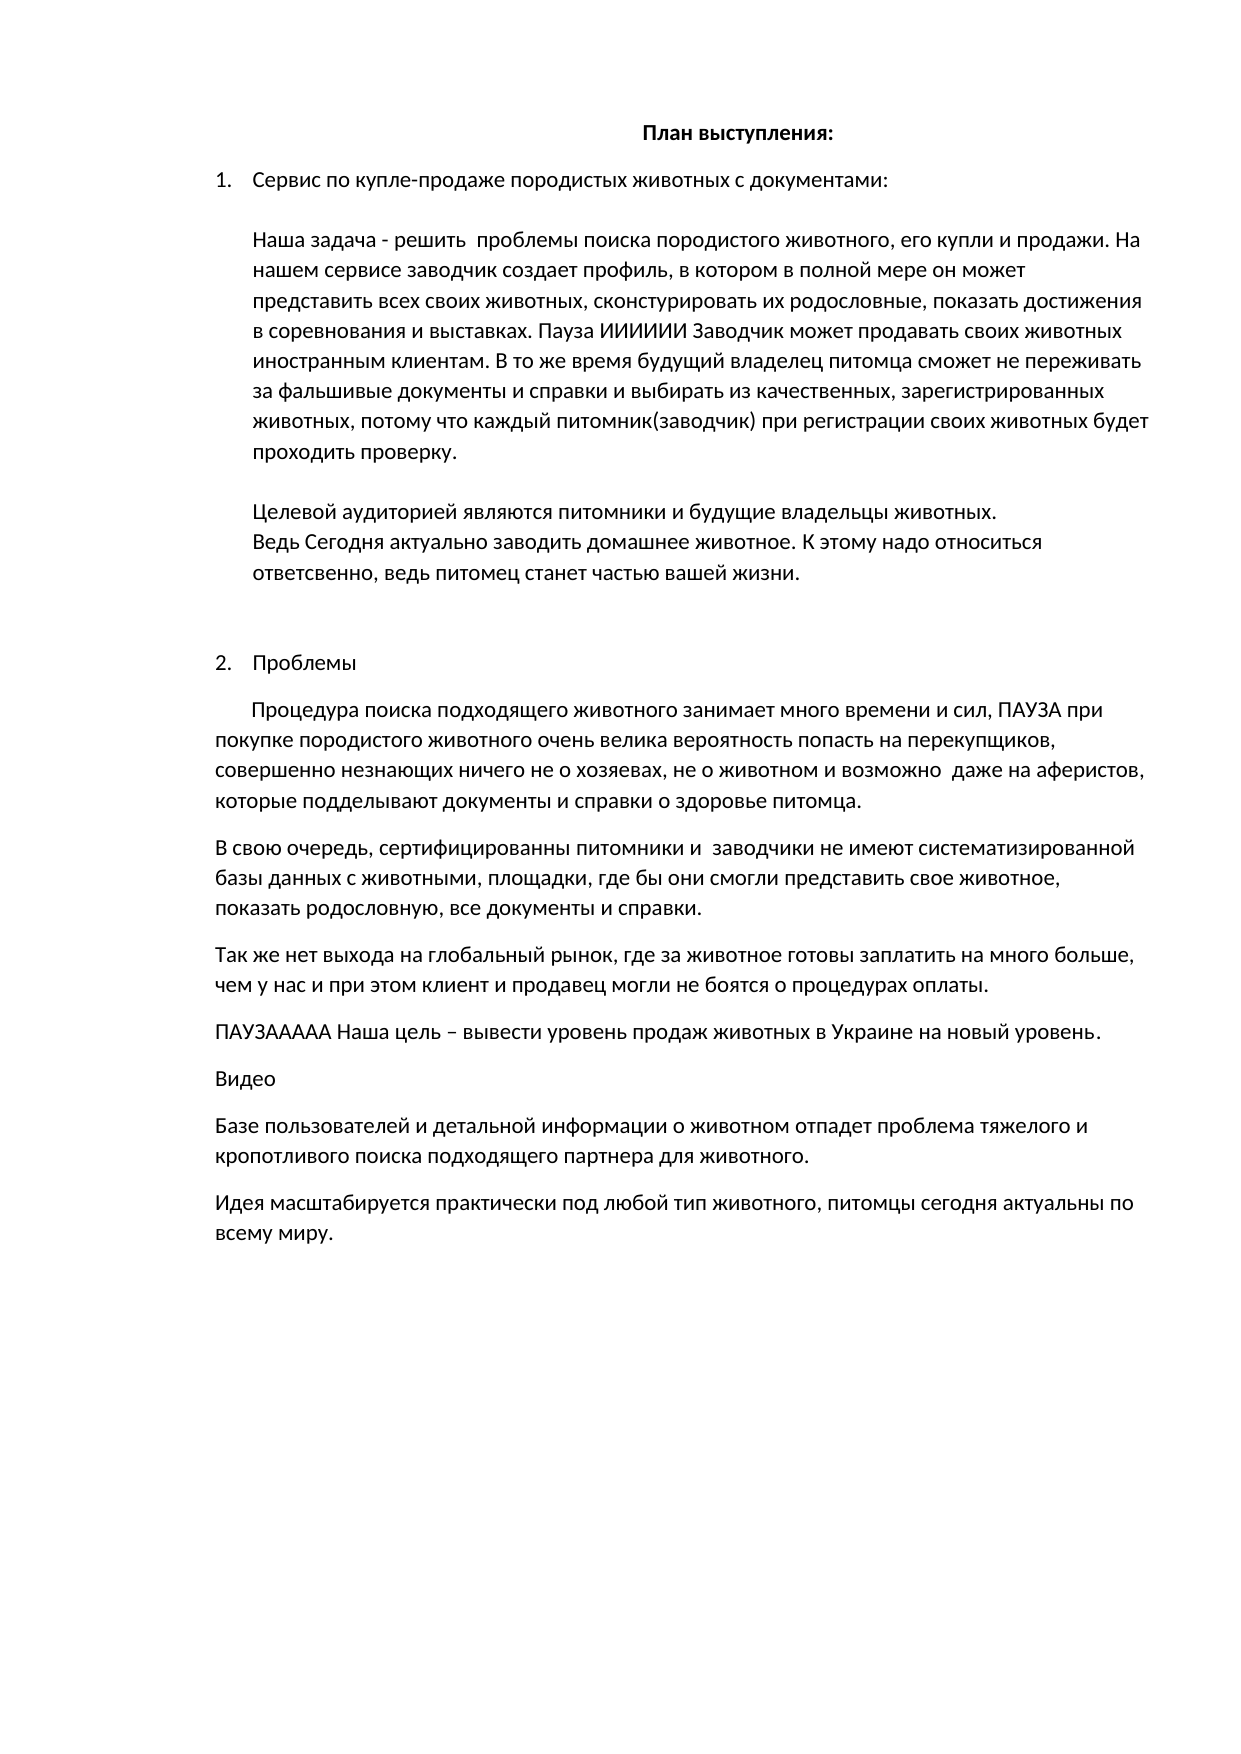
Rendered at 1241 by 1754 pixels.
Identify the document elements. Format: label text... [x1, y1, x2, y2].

list Наша задача - решить проблемы поиска породистого животного, его купли и продажи. На нашем сервисе заводчик создает профиль, в котором в полной мере он может представить всех своих животных, сконстурировать их родословные, показать достижения в соревнования и выставках. Пауза ИИИИИИ Заводчик может продавать своих животных иностранным клиентам. В то же время будущий владелец питомца сможет не переживать за фальшивые документы и справки и выбирать из качественных, зарегистрированных животных, потому что каждый питомник(заводчик) при регистрации своих животных будет проходить проверку. [252, 225, 1152, 465]
text План выступления: [177, 118, 1152, 146]
list Целевой аудиторией являются питомники и будущие владельцы животных. [252, 497, 1152, 525]
list Проблемы [215, 648, 1152, 676]
text Базе пользователей и детальной информации о животном отпадет проблема тяжелого и кропотливого поиска подходящего партнера для животного. [215, 1111, 1152, 1169]
list Сервис по купле-продаже породистых животных с документами: [215, 165, 1152, 193]
text ПАУЗААААА Наша цель – вывести уровень продаж животных в Украине на новый уровень. [215, 1017, 1152, 1045]
text Так же нет выхода на глобальный рынок, где за животное готовы заплатить на много больше, чем у нас и при этом клиент и продавец могли не боятся о процедурах оплаты. [215, 940, 1152, 998]
text Видео [215, 1064, 1152, 1092]
text Процедура поиска подходящего животного занимает много времени и сил, ПАУЗА при покупке породистого животного очень велика вероятность попасть на перекупщиков, совершенно незнающих ничего не о хозяевах, не о животном и возможно даже на аферистов, которые подделывают документы и справки о здоровье питомца. [215, 695, 1152, 814]
text Идея масштабируется практически под любой тип животного, питомцы сегодня актуальны по всему миру. [215, 1188, 1152, 1246]
text В свою очередь, сертифицированны питомники и заводчики не имеют систематизированной базы данных с животными, площадки, где бы они смогли представить свое животное, показать родословную, все документы и справки. [215, 833, 1152, 921]
list Ведь Сегодня актуально заводить домашнее животное. К этому надо относиться ответсвенно, ведь питомец станет частью вашей жизни. [252, 527, 1152, 586]
